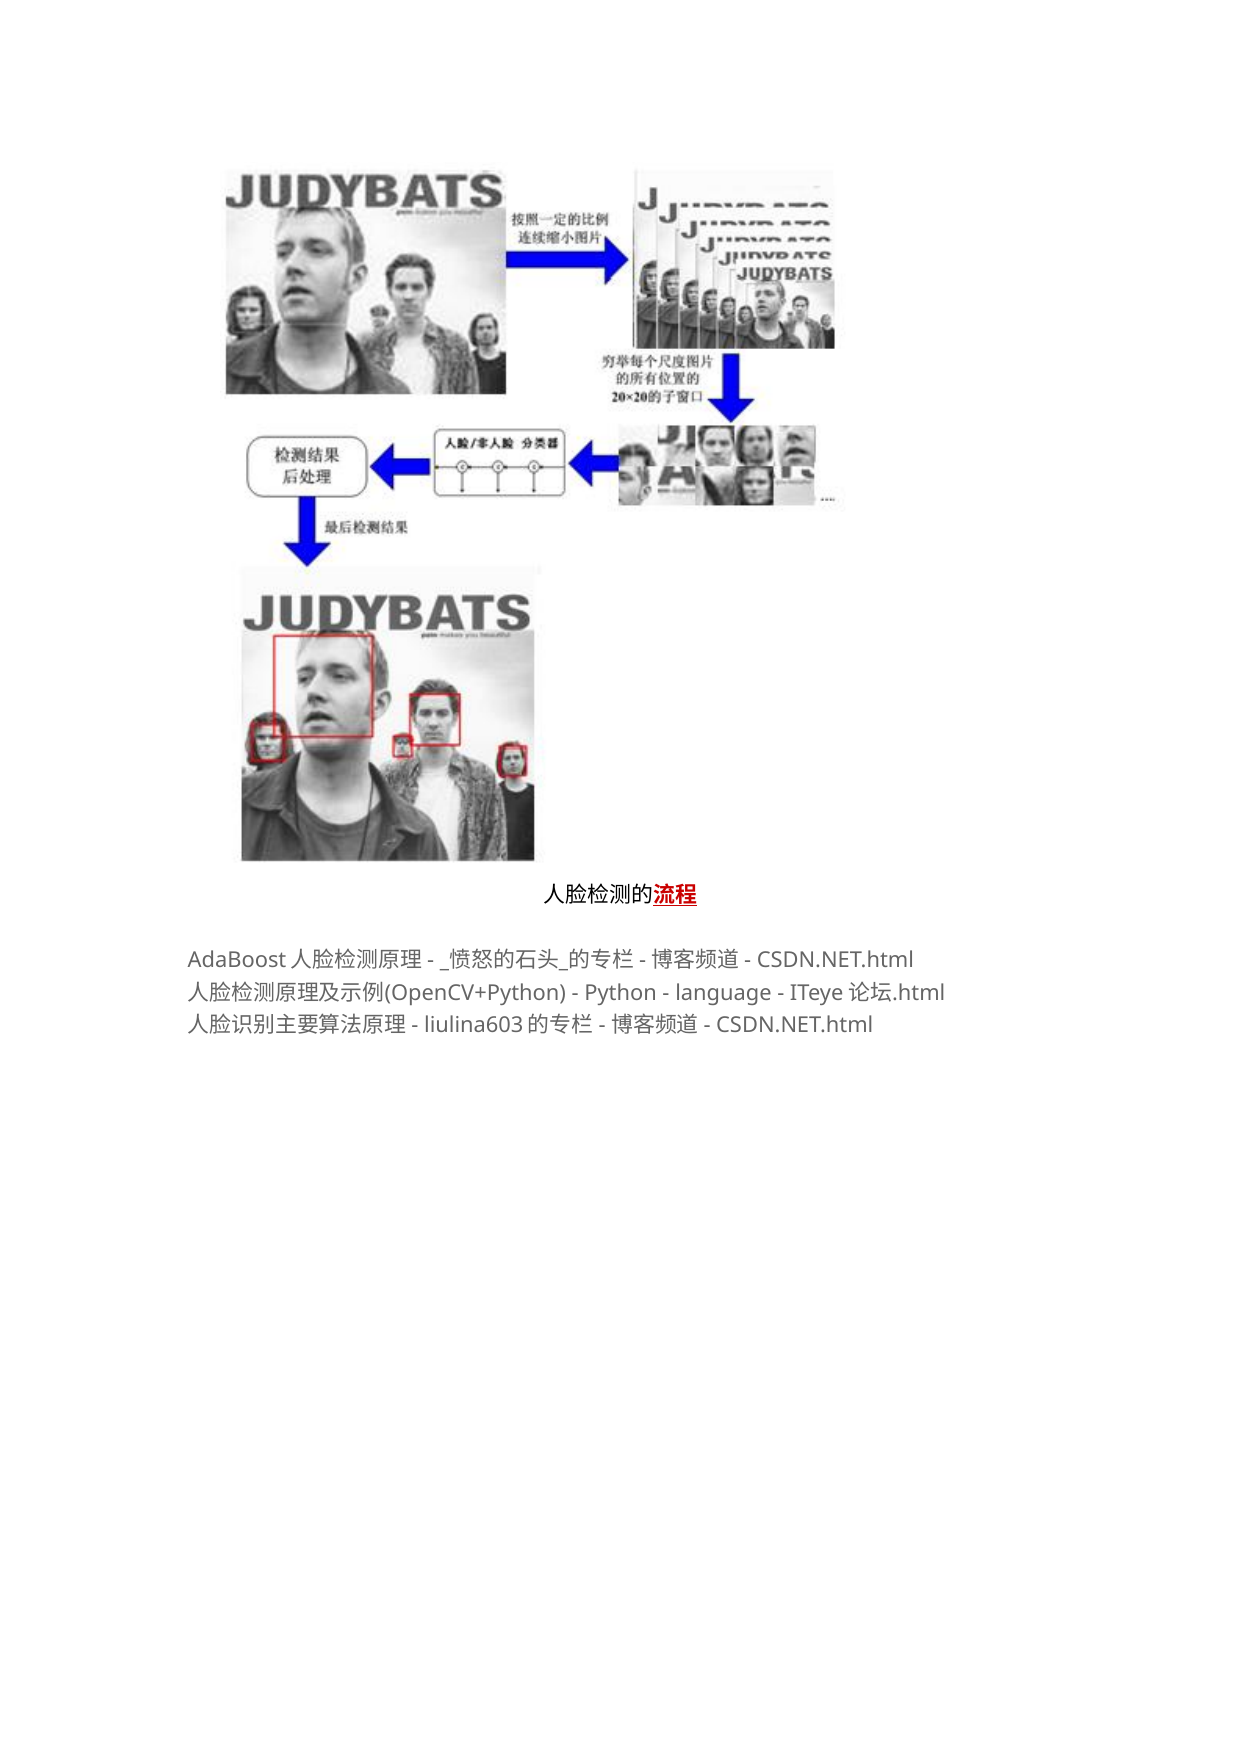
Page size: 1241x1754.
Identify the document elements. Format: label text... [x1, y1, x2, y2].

text 人脸识别主要算法原理 - liulina603的专栏 - 博客频道 - CSDN.NET.html [703, 1007, 1053, 1039]
text 人脸检测原理及示例(OpenCV+Python) - Python - language - ITeye论坛.html [187, 974, 1053, 1007]
picture [220, 162, 1020, 866]
text 人脸检测的流程 [187, 877, 1053, 909]
text AdaBoost人脸检测原理 - _愤怒的石头_的专栏 - 博客频道 - CSDN.NET.html [744, 942, 1053, 974]
